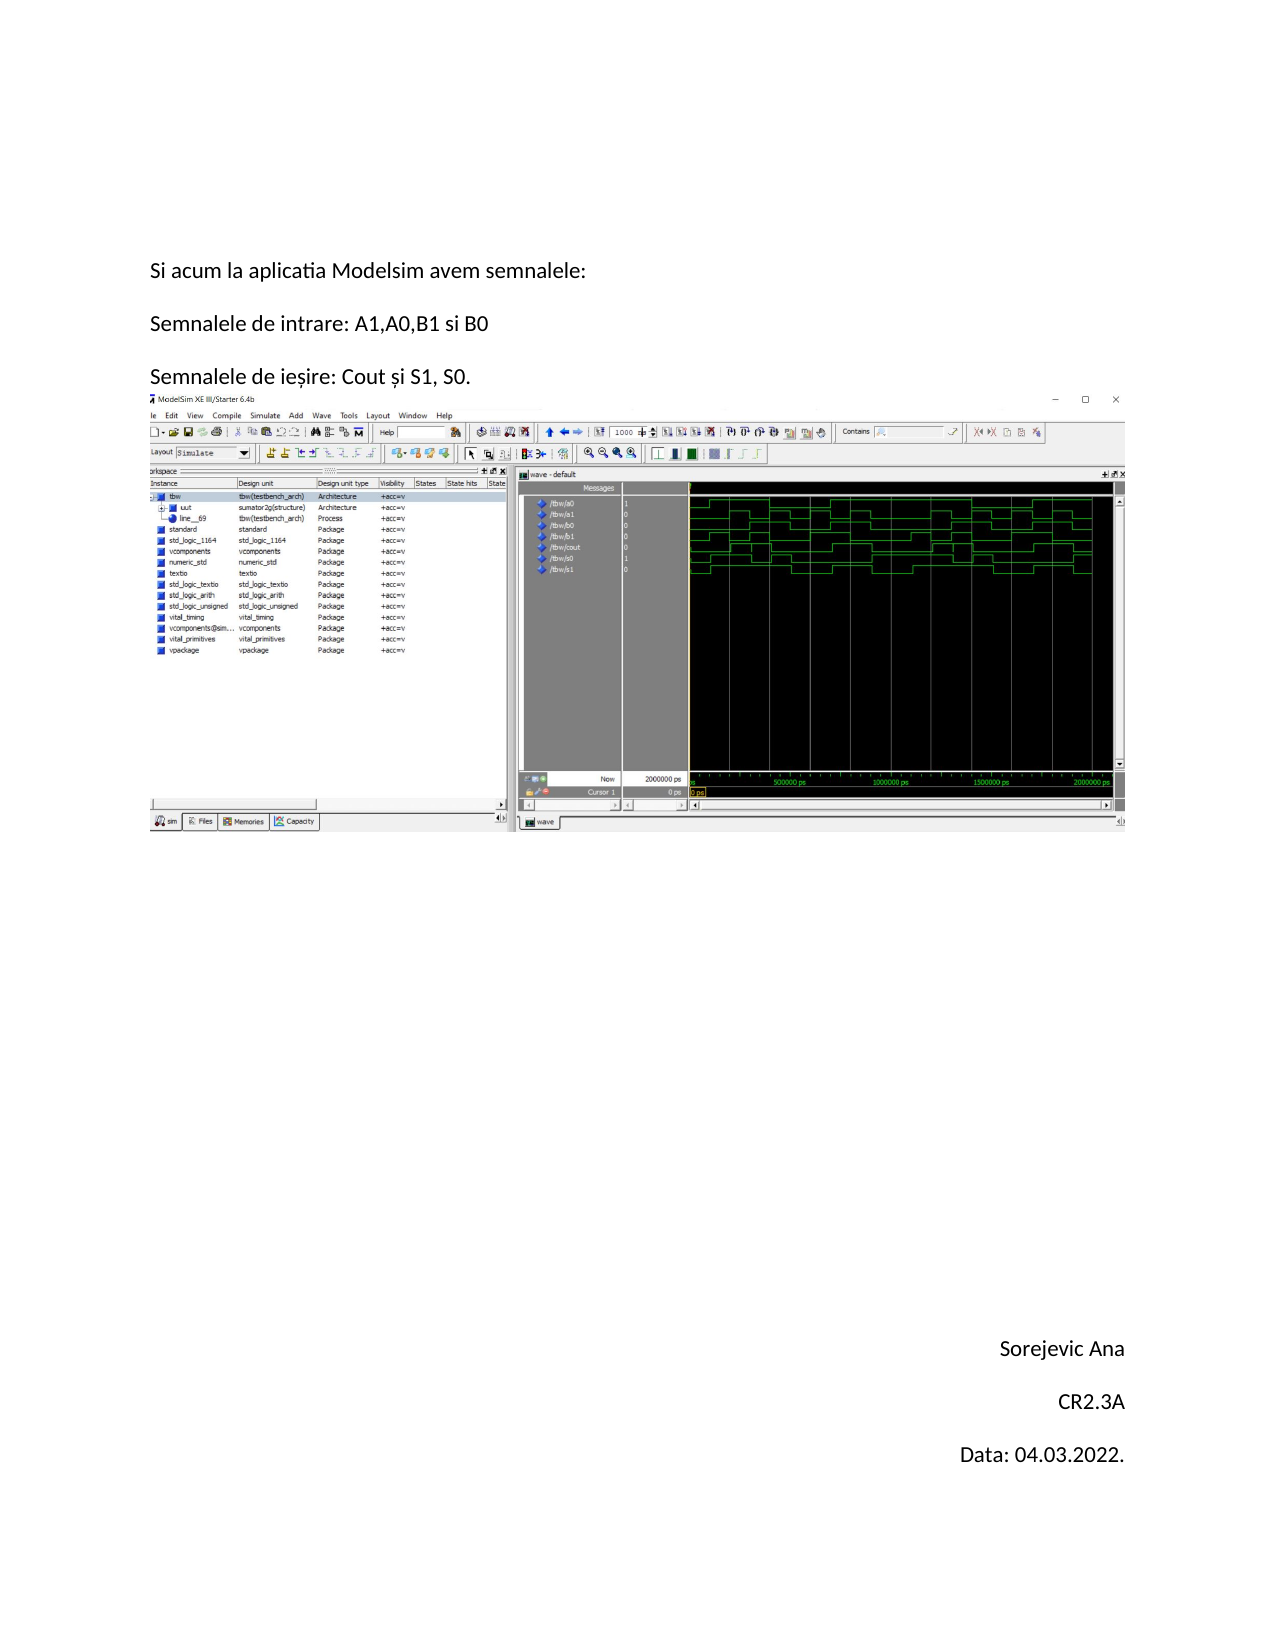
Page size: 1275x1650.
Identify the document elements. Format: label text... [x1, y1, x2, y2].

text Data: 04.03.2022. [150, 1440, 1125, 1468]
text Semnalele de ieșire: Cout și S1, S0. [150, 362, 1125, 394]
text Sorejevic Ana [150, 1334, 1125, 1362]
text CR2.3A [150, 1387, 1125, 1415]
text Si acum la aplicatia Modelsim avem semnalele: [150, 256, 1125, 284]
text Semnalele de intrare: A1,A0,B1 si B0 [150, 309, 1125, 337]
picture [150, 394, 1125, 832]
